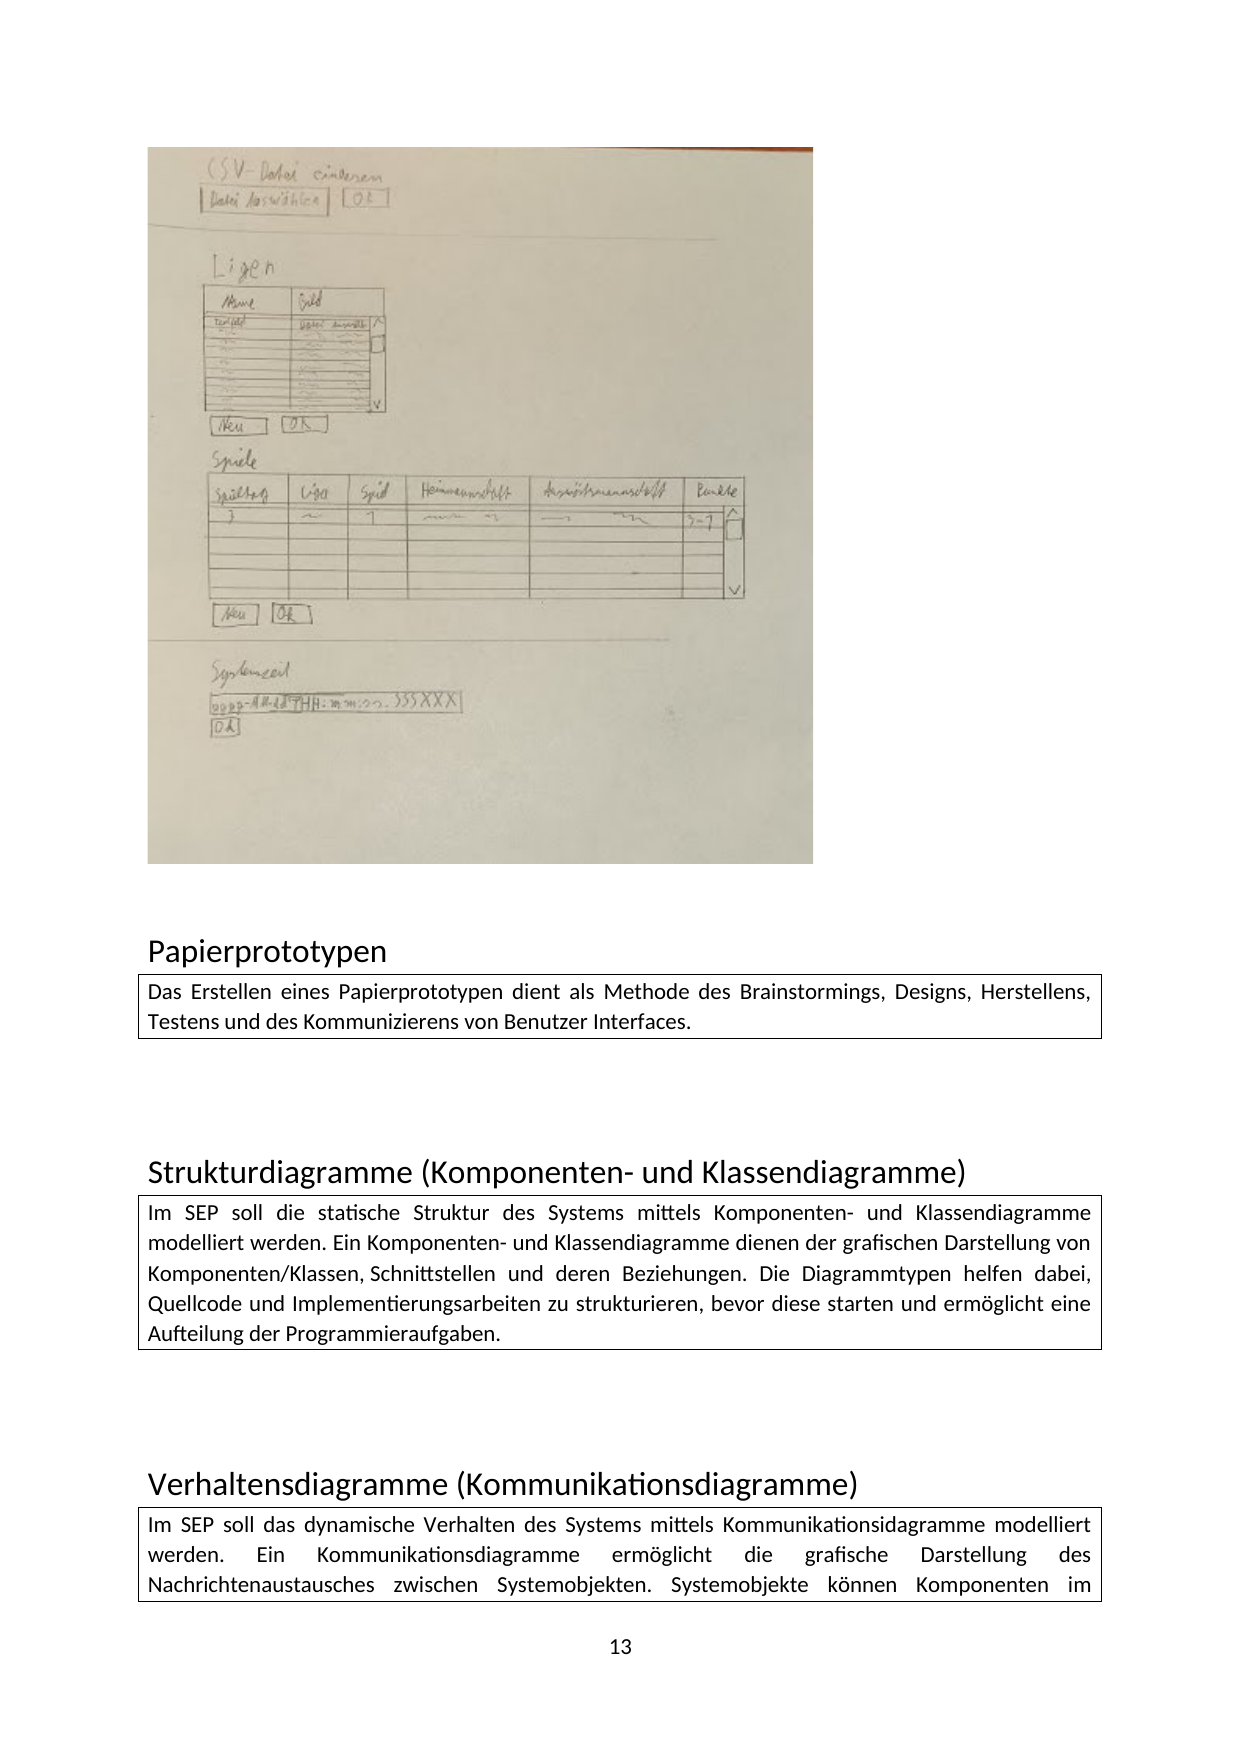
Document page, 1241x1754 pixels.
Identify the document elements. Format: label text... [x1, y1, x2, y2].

text Papierprototypen [148, 930, 1093, 971]
text Im SEP soll die statische Struktur des Systems mittels Komponenten- und Klassendiagramme modelliert werden. Ein Komponenten- und Klassendiagramme dienen der grafischen Darstellung von Komponenten/Klassen, Schnittstellen und deren Beziehungen. Die Diagrammtypen helfen dabei, Quellcode und Implementierungsarbeiten zu strukturieren, bevor diese starten und ermöglicht eine Aufteilung der Programmieraufgaben. [139, 1196, 1101, 1349]
subtitle Verhaltensdiagramme (Kommunikationsdiagramme) [148, 1463, 1093, 1504]
subtitle Strukturdiagramme (Komponenten- und Klassendiagramme) [148, 1151, 1093, 1192]
text Das Erstellen eines Papierprototypen dient als Methode des Brainstormings, Designs, Herstellens, Testens und des Kommunizierens von Benutzer Interfaces. [139, 975, 1101, 1038]
picture [147, 147, 814, 864]
